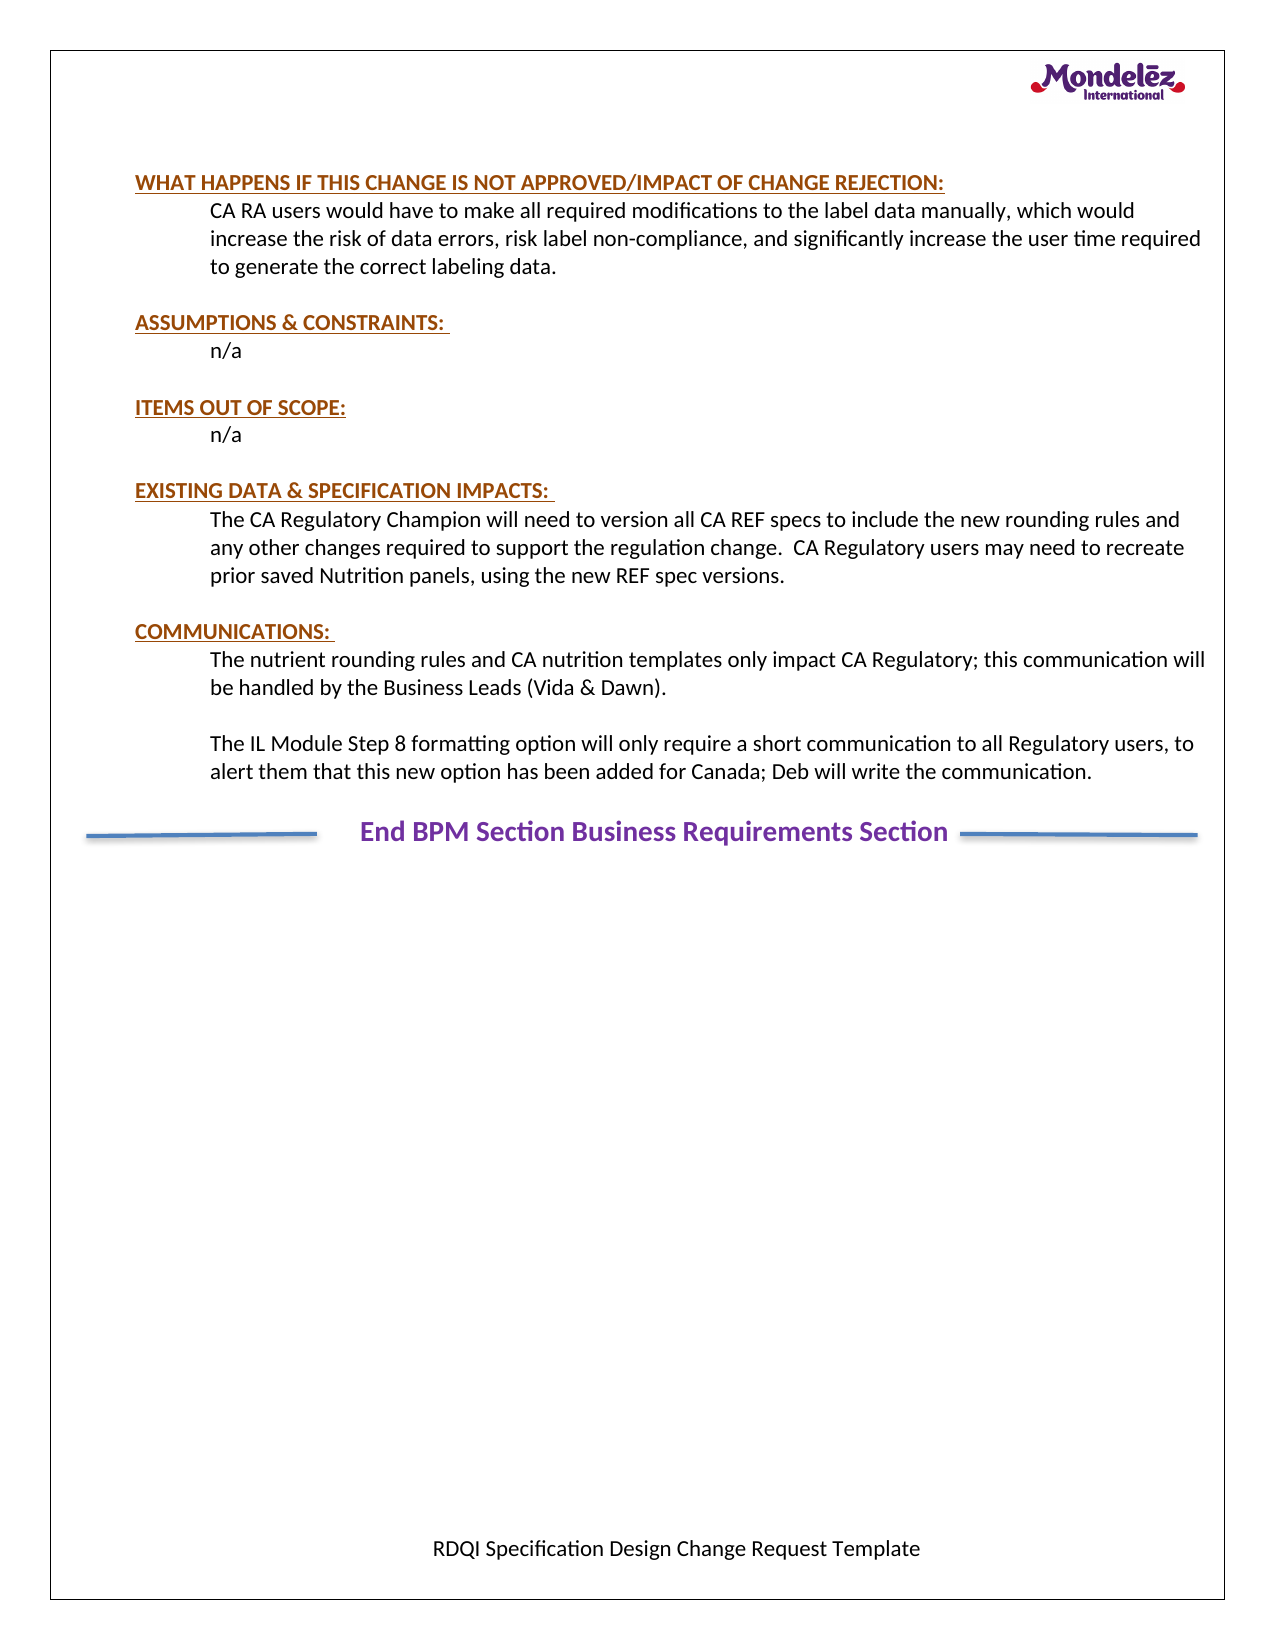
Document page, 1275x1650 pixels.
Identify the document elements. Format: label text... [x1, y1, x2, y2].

text n/a [210, 337, 1219, 364]
text EXISTING DATA & SPECIFICATION IMPACTS: [135, 477, 1219, 505]
text ASSUMPTIONS & CONSTRAINTS: [135, 308, 1219, 337]
text The nutrient rounding rules and CA nutrition templates only impact CA Regulatory; this communication will be handled by the Business Leads (Vida & Dawn). [210, 645, 1219, 701]
text WHAT HAPPENS IF THIS CHANGE IS NOT APPROVED/IMPACT OF CHANGE REJECTION: [135, 168, 1219, 196]
text COMMUNICATIONS: [135, 617, 1219, 645]
text ITEMS OUT OF SCOPE: [135, 393, 1219, 421]
picture [1029, 58, 1186, 104]
text CA RA users would have to make all required modifications to the label data manually, which would increase the risk of data errors, risk label non-compliance, and significantly increase the user time required to generate the correct labeling data. [210, 196, 1219, 281]
text The IL Module Step 8 formatting option will only require a short communication to all Regulatory users, to alert them that this new option has been added for Canada; Deb will write the communication. [210, 729, 1219, 785]
text The CA Regulatory Champion will need to version all CA REF specs to include the new rounding rules and any other changes required to support the regulation change. CA Regulatory users may need to recreate prior saved Nutrition panels, using the new REF spec versions. [210, 505, 1219, 589]
text End BPM Section Business Requirements Section [285, 813, 1219, 848]
text n/a [210, 421, 1219, 449]
